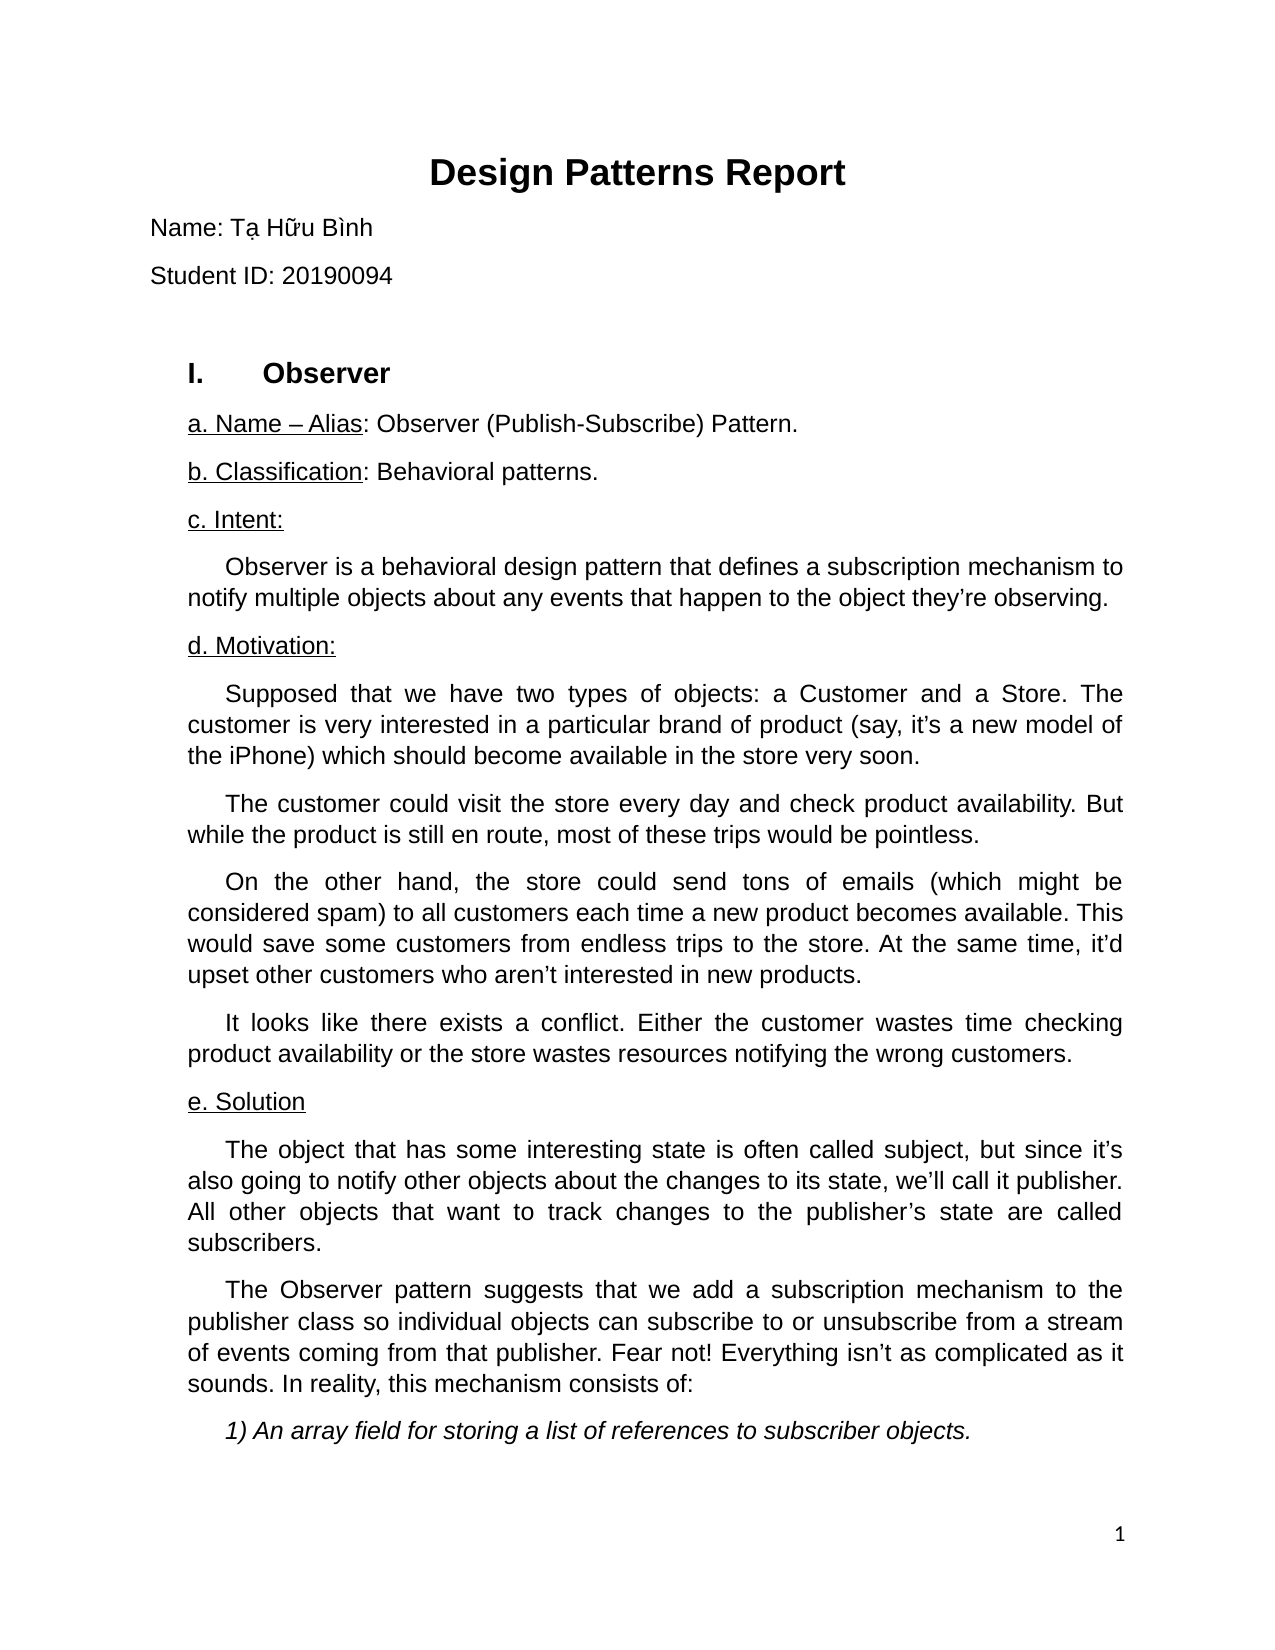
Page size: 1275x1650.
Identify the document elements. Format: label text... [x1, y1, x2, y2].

text e. Solution [187, 1087, 1125, 1116]
text The customer could visit the store every day and check product availability. But while the product is still en route, most of these trips would be pointless. [187, 788, 1125, 848]
text The object that has some interesting state is often called subject, but since it’s also going to notify other objects about the changes to its state, we’ll call it publisher. All other objects that want to track changes to the publisher’s state are called subscribers. [187, 1134, 1125, 1256]
text c. Intent: [187, 504, 1125, 533]
text 1) An array field for storing a list of references to subscriber objects. [187, 1416, 1125, 1445]
text Design Patterns Report [150, 150, 1125, 193]
text a. Name – Alias: Observer (Publish-Subscribe) Pattern. [187, 409, 1125, 438]
text The Observer pattern suggests that we add a subscription mechanism to the publisher class so individual objects can subscribe to or unsubscribe from a stream of events coming from that publisher. Fear not! Everything isn’t as complicated as it sounds. In reality, this mechanism consists of: [187, 1275, 1125, 1397]
text Name: Tạ Hữu Bình [150, 213, 1125, 242]
text Supposed that we have two types of objects: a Customer and a Store. The customer is very interested in a particular brand of product (say, it’s a new model of the iPhone) which should become available in the store very soon. [187, 679, 1125, 769]
text It looks like there exists a conflict. Either the customer wastes time checking product availability or the store wastes resources notifying the wrong customers. [187, 1008, 1125, 1068]
text d. Motivation: [187, 631, 1125, 660]
text b. Classification: Behavioral patterns. [187, 457, 1125, 486]
text On the other hand, the store could send tons of emails (which might be considered spam) to all customers each time a new product becomes available. This would save some customers from endless trips to the store. At the same time, it’d upset other customers who aren’t interested in new products. [187, 867, 1125, 989]
list Observer [187, 356, 1125, 390]
text Student ID: 20190094 [150, 261, 1125, 290]
text Observer is a behavioral design pattern that defines a subscription mechanism to notify multiple objects about any events that happen to the object they’re observing. [187, 552, 1125, 612]
